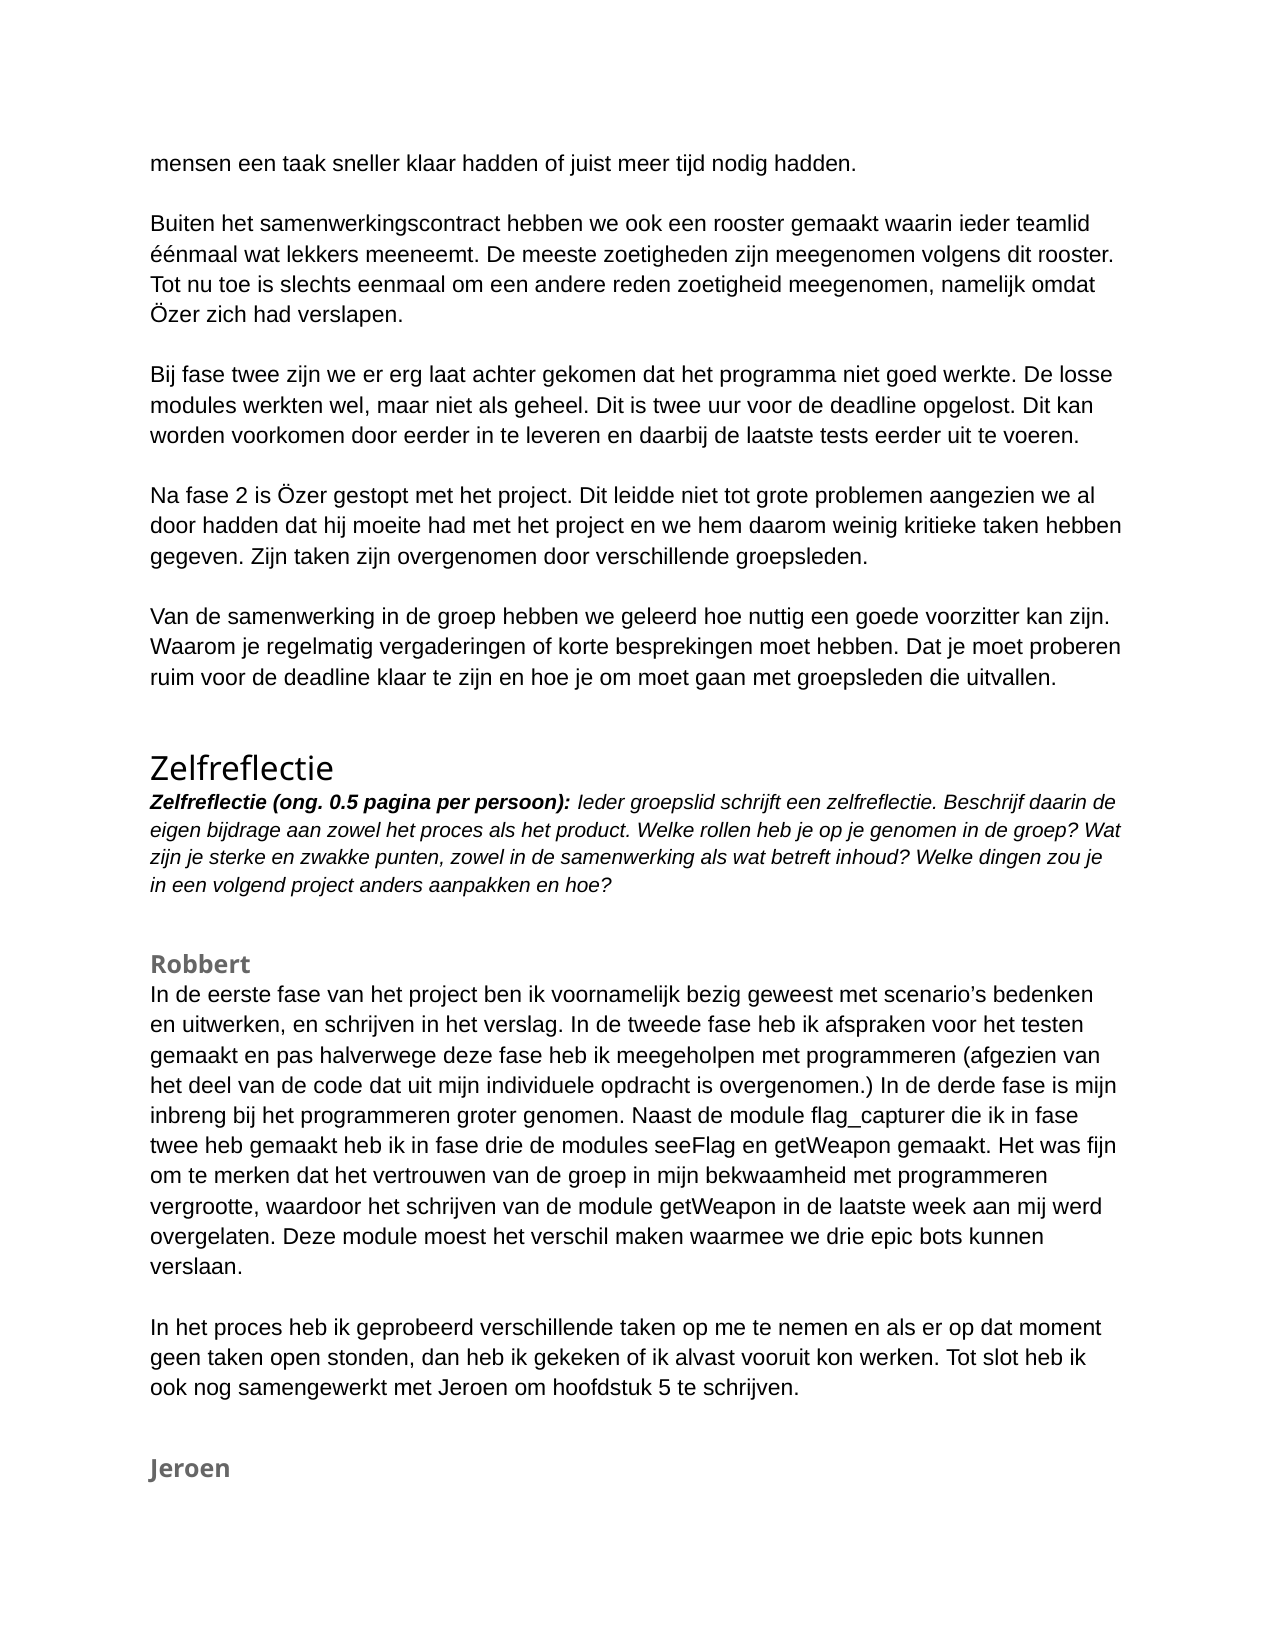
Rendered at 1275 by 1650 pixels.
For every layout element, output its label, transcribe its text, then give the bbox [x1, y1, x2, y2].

text Na fase 2 is Özer gestopt met het project. Dit leidde niet tot grote problemen aangezien we al door hadden dat hij moeite had met het project en we hem daarom weinig kritieke taken hebben gegeven. Zijn taken zijn overgenomen door verschillende groepsleden. [150, 482, 1125, 569]
text In het proces heb ik geprobeerd verschillende taken op me te nemen en als er op dat moment geen taken open stonden, dan heb ik gekeken of ik alvast vooruit kon werken. Tot slot heb ik ook nog samengewerkt met Jeroen om hoofdstuk 5 te schrijven. [150, 1313, 1125, 1400]
text Van de samenwerking in de groep hebben we geleerd hoe nuttig een goede voorzitter kan zijn. Waarom je regelmatig vergaderingen of korte besprekingen moet hebben. Dat je moet proberen ruim voor de deadline klaar te zijn en hoe je om moet gaan met groepsleden die uitvallen. [150, 603, 1125, 690]
subtitle Robbert [150, 947, 1125, 981]
text In de eerste fase van het project ben ik voornamelijk bezig geweest met scenario’s bedenken en uitwerken, en schrijven in het verslag. In de tweede fase heb ik afspraken voor het testen gemaakt en pas halverwege deze fase heb ik meegeholpen met programmeren (afgezien van het deel van de code dat uit mijn individuele opdracht is overgenomen.) In de derde fase is mijn inbreng bij het programmeren groter genomen. Naast de module flag_capturer die ik in fase twee heb gemaakt heb ik in fase drie de modules seeFlag en getWeapon gemaakt. Het was fijn om te merken dat het vertrouwen van de groep in mijn bekwaamheid met programmeren vergrootte, waardoor het schrijven van de module getWeapon in de laatste week aan mij werd overgelaten. Deze module moest het verschil maken waarmee we drie epic bots kunnen verslaan. [150, 981, 1125, 1279]
text Buiten het samenwerkingscontract hebben we ook een rooster gemaakt waarin ieder teamlid éénmaal wat lekkers meeneemt. De meeste zoetigheden zijn meegenomen volgens dit rooster. Tot nu toe is slechts eenmaal om een andere reden zoetigheid meegenomen, namelijk omdat Özer zich had verslapen. [150, 210, 1125, 327]
text Zelfreflectie (ong. 0.5 pagina per persoon): Ieder groepslid schrijft een zelfreflectie. Beschrijf daarin de eigen bijdrage aan zowel het proces als het product. Welke rollen heb je op je genomen in de groep? Wat zijn je sterke en zwakke punten, zowel in de samenwerking als wat betreft inhoud? Welke dingen zou je in een volgend project anders aanpakken en hoe? [150, 790, 1125, 897]
text Bij fase twee zijn we er erg laat achter gekomen dat het programma niet goed werkte. De losse modules werkten wel, maar niet als geheel. Dit is twee uur voor de deadline opgelost. Dit kan worden voorkomen door eerder in te leveren en daarbij de laatste tests eerder uit te voeren. [150, 361, 1125, 448]
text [150, 150, 1125, 176]
subtitle Zelfreflectie [150, 745, 1125, 790]
subtitle Jeroen [150, 1451, 1125, 1485]
